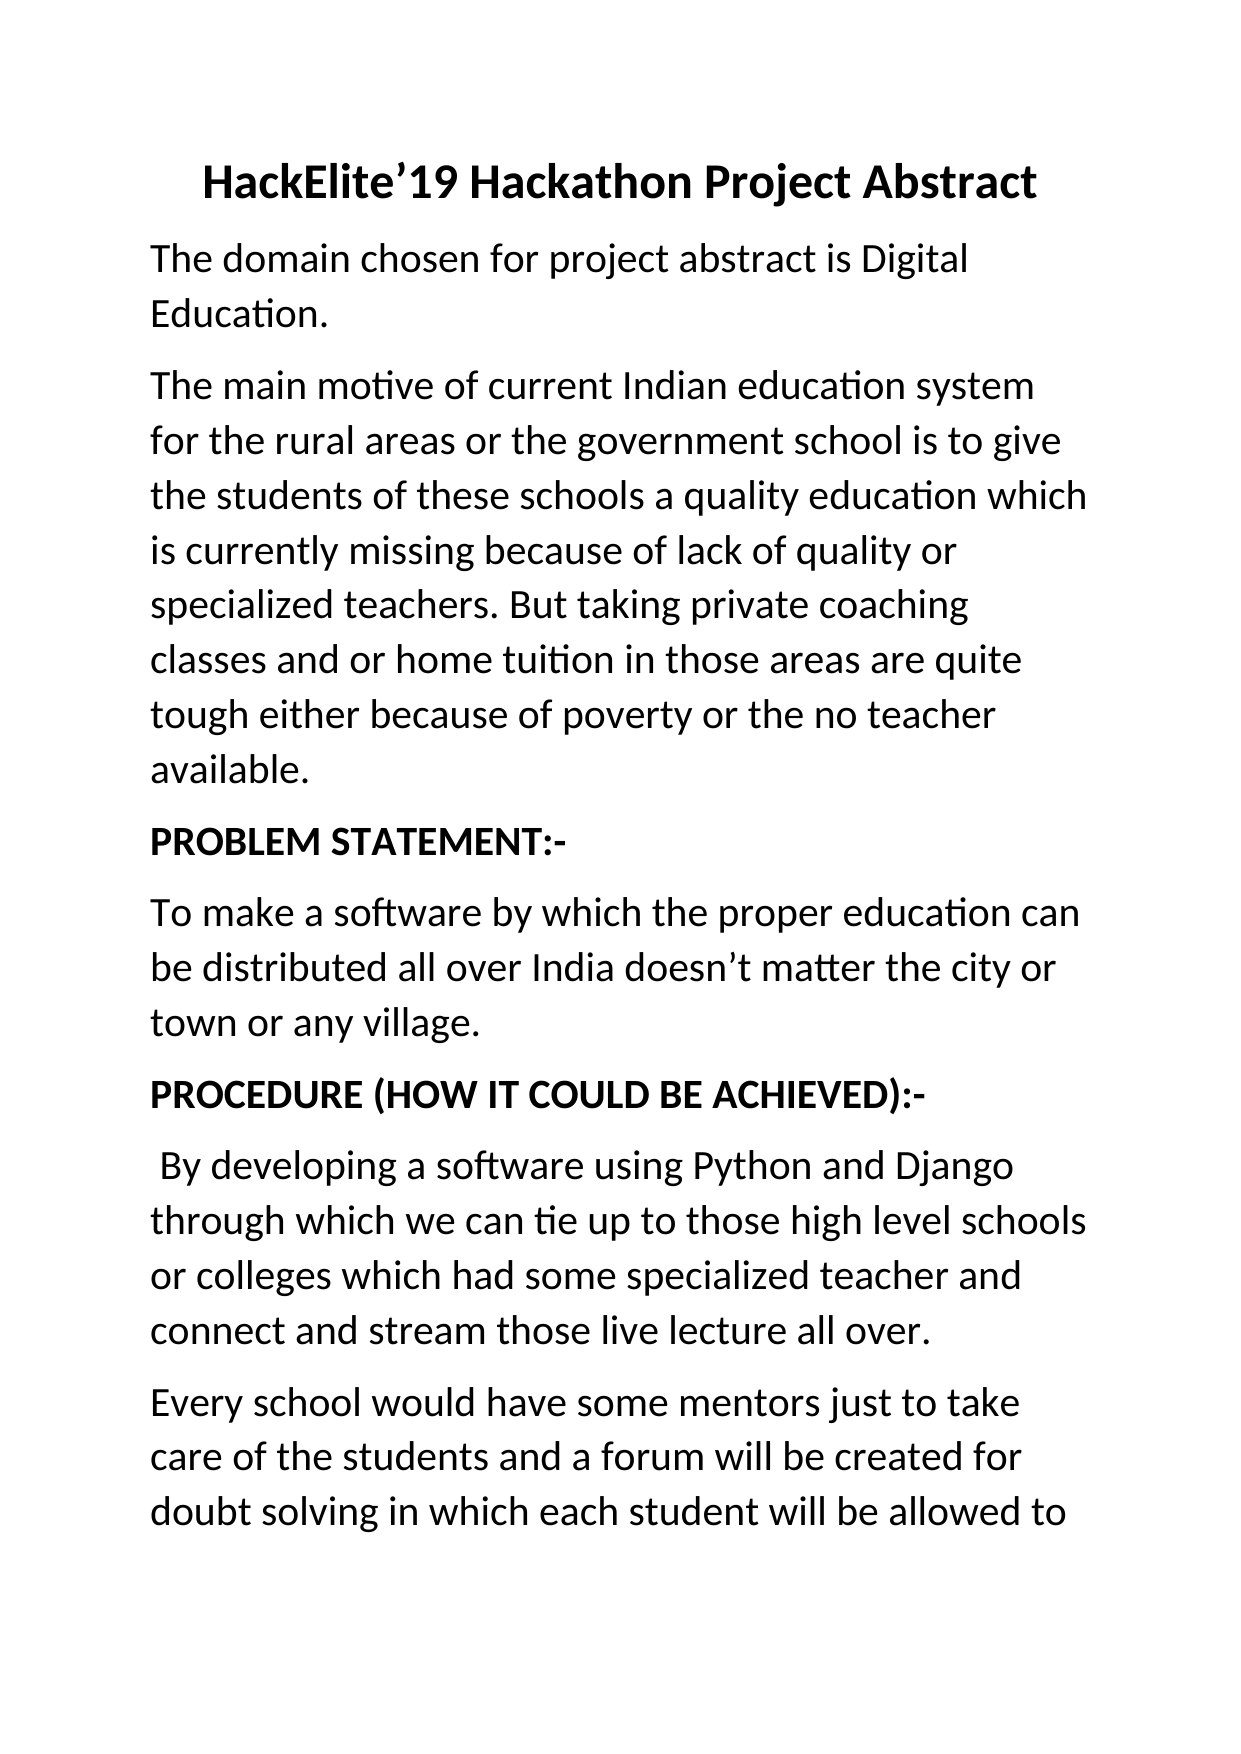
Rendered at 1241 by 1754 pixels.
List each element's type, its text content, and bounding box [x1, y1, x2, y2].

text The main motive of current Indian education system for the rural areas or the government school is to give the students of these schools a quality education which is currently missing because of lack of quality or specialized teachers. But taking private coaching classes and or home tuition in those areas are quite tough either because of poverty or the no teacher available. [150, 359, 1090, 794]
text PROBLEM STATEMENT:- [150, 815, 1090, 866]
text By developing a software using Python and Django through which we can tie up to those high level schools or colleges which had some specialized teacher and connect and stream those live lecture all over. [150, 1139, 1090, 1355]
text HackElite’19 Hackathon Project Abstract [150, 150, 1090, 211]
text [150, 1376, 1090, 1536]
text The domain chosen for project abstract is Digital Education. [150, 232, 1090, 338]
text To make a software by which the proper education can be distributed all over India doesn’t matter the city or town or any village. [150, 886, 1090, 1047]
text PROCEDURE (HOW IT COULD BE ACHIEVED):- [150, 1068, 1090, 1118]
